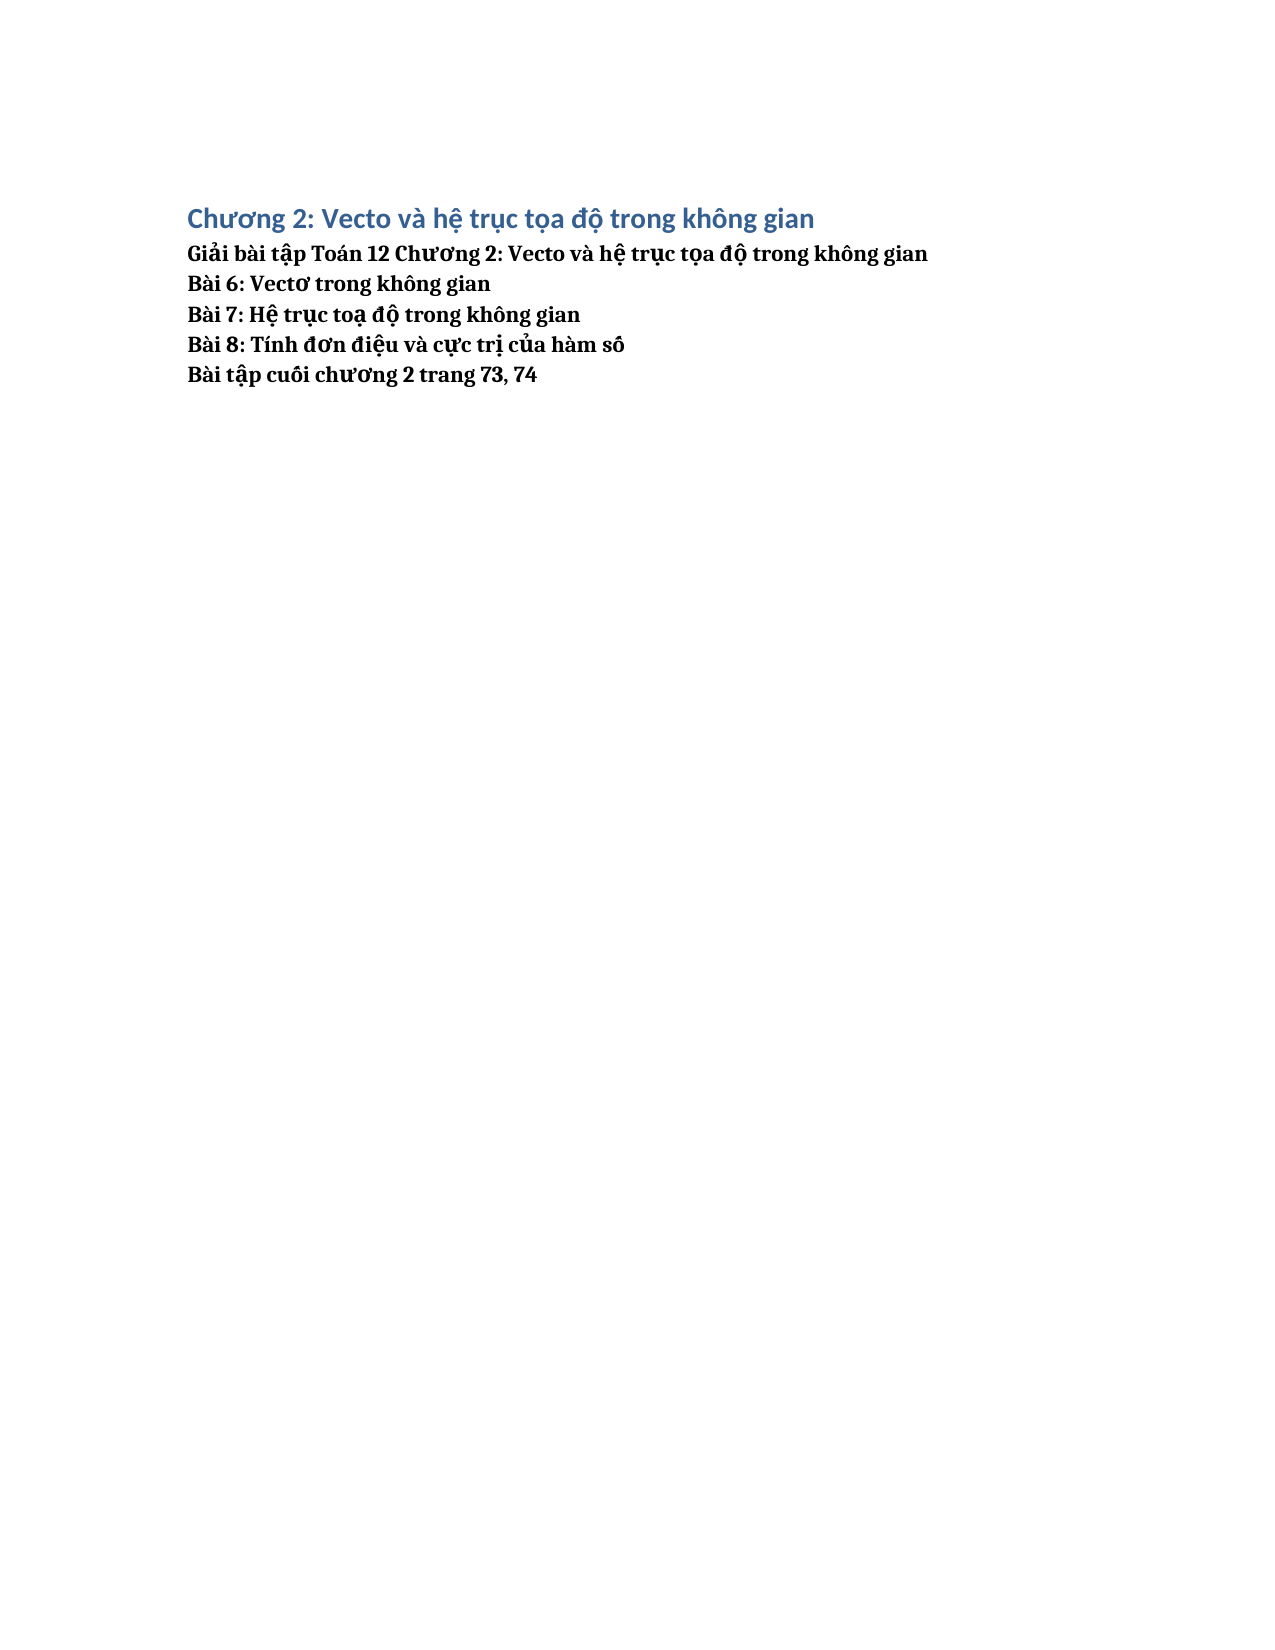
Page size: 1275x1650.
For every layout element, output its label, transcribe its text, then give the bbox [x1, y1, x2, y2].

text Giải bài tập Toán 12 Chương 2: Vecto và hệ trục tọa độ trong không gian Bài 6: Vectơ trong không gian Bài 7: Hệ trục toạ độ trong không gian Bài 8: Tính đơn điệu và cực trị của hàm số Bài tập cuối chương 2 trang 73, 74 [187, 241, 1087, 418]
subtitle Chương 2: Vecto và hệ trục tọa độ trong không gian [187, 200, 1087, 236]
